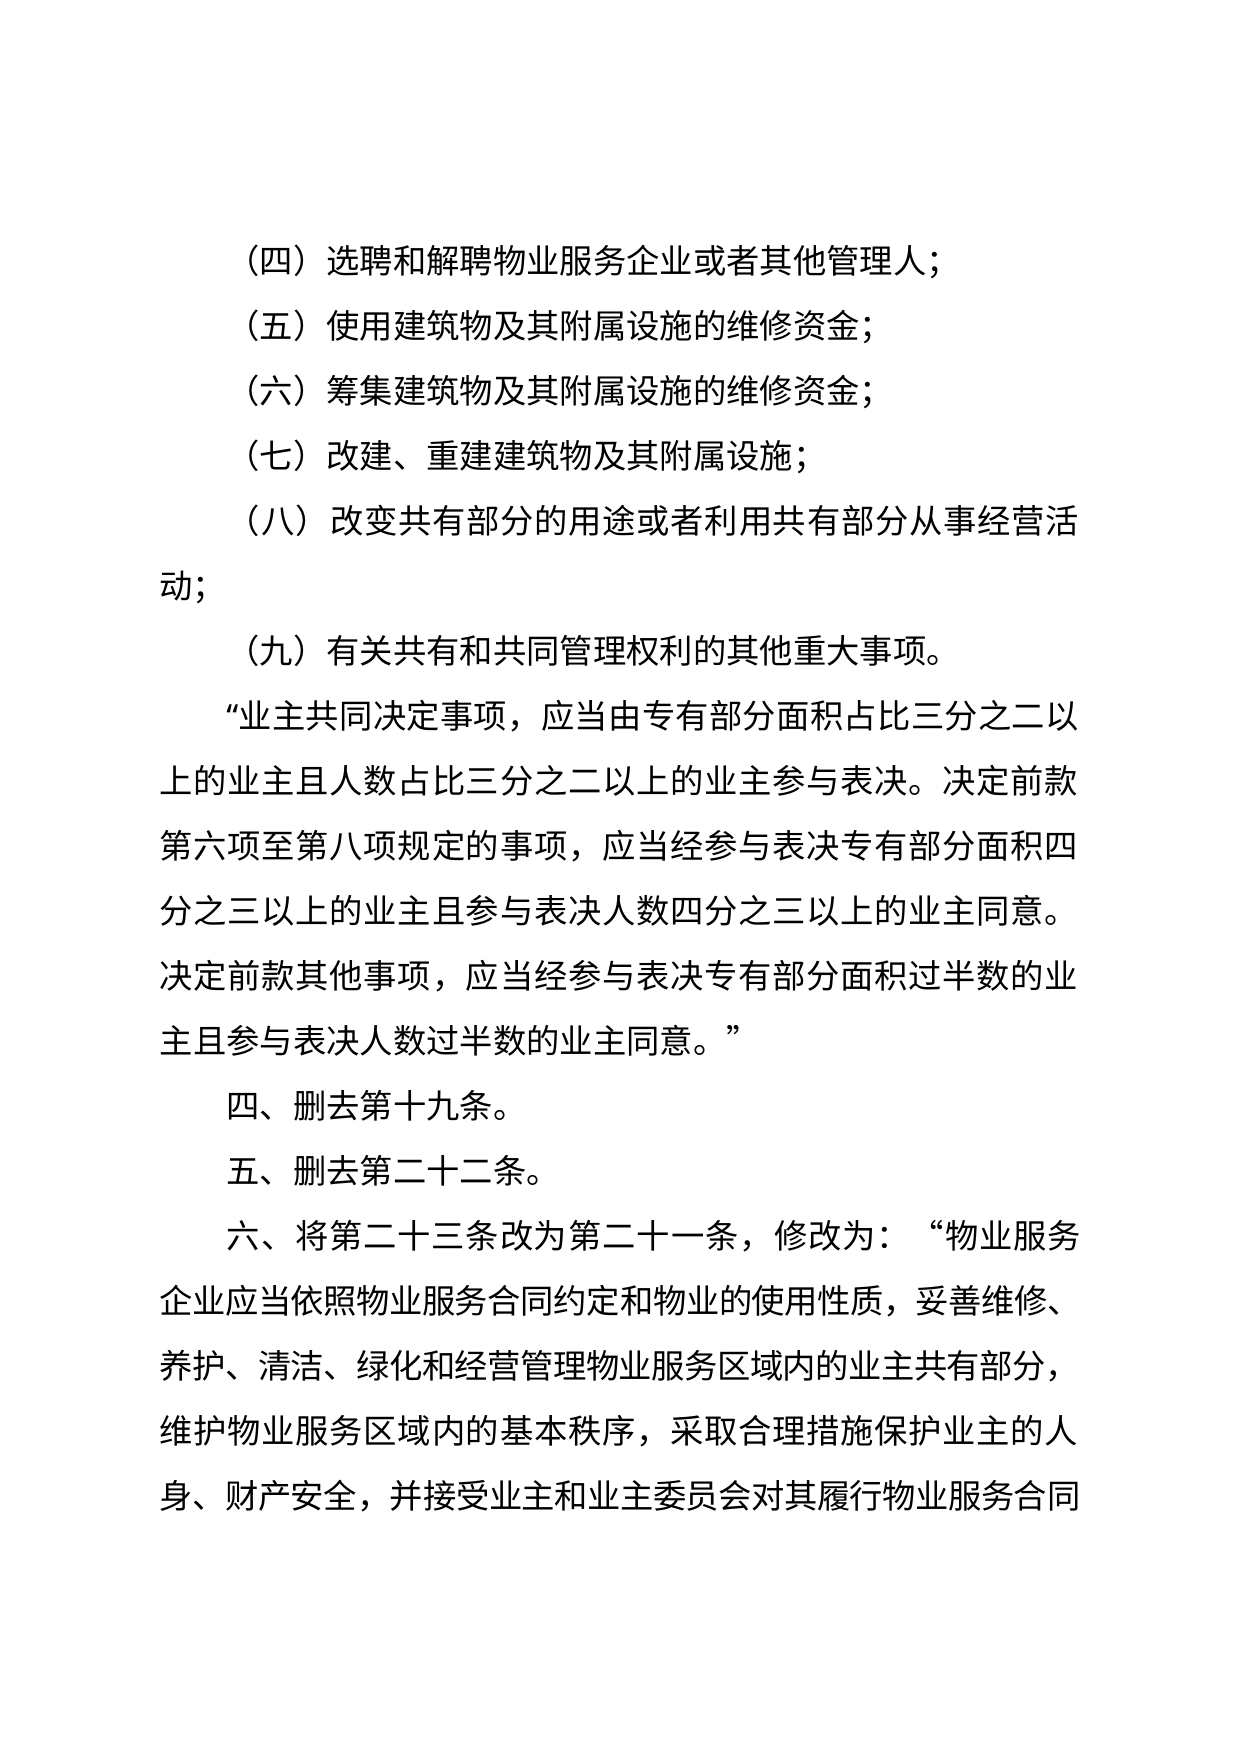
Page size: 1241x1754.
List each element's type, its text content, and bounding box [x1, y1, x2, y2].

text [159, 1202, 1081, 1527]
text （四）选聘和解聘物业服务企业或者其他管理人； [159, 227, 1081, 292]
text （九）有关共有和共同管理权利的其他重大事项。 [159, 617, 1081, 682]
text （六）筹集建筑物及其附属设施的维修资金； [159, 357, 1081, 422]
text 五、删去第二十二条。 [159, 1137, 1081, 1202]
text （五）使用建筑物及其附属设施的维修资金； [159, 292, 1081, 357]
text “业主共同决定事项，应当由专有部分面积占比三分之二以上的业主且人数占比三分之二以上的业主参与表决。决定前款第六项至第八项规定的事项，应当经参与表决专有部分面积四分之三以上的业主且参与表决人数四分之三以上的业主同意。决定前款其他事项，应当经参与表决专有部分面积过半数的业主且参与表决人数过半数的业主同意。” [159, 682, 1081, 1072]
text 四、删去第十九条。 [159, 1072, 1081, 1137]
text （七）改建、重建建筑物及其附属设施； [159, 422, 1081, 487]
text （八）改变共有部分的用途或者利用共有部分从事经营活动； [159, 487, 1081, 617]
